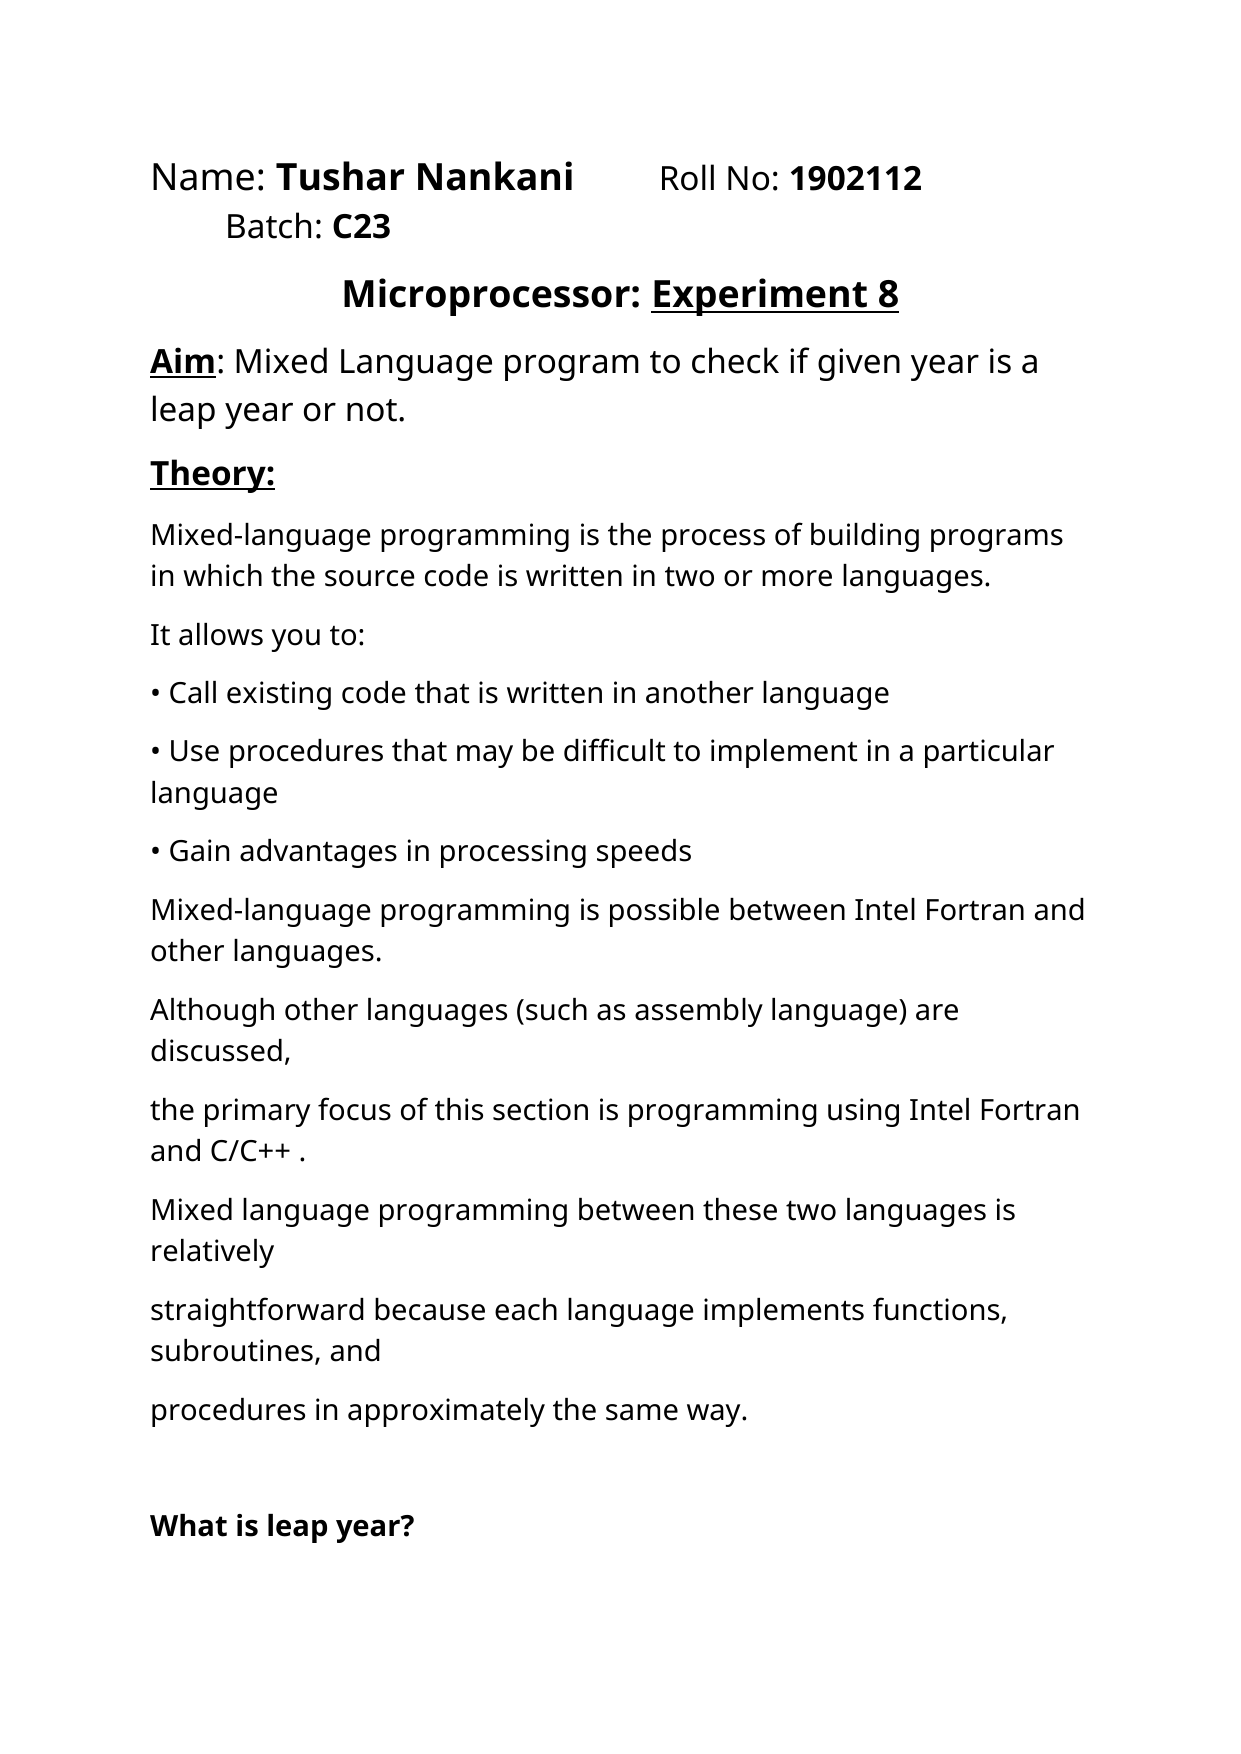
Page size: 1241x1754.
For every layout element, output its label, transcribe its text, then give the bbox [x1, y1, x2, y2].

text the primary focus of this section is programming using Intel Fortran and C/C++ . [150, 1089, 1090, 1170]
text Theory: [150, 449, 1090, 495]
text straightforward because each language implements functions, subroutines, and [150, 1289, 1090, 1370]
text Aim: Mixed Language program to check if given year is a leap year or not. [150, 338, 1090, 431]
text Although other languages (such as assembly language) are discussed, [150, 989, 1090, 1070]
text • Gain advantages in processing speeds [150, 831, 1090, 870]
text Mixed-language programming is possible between Intel Fortran and other languages. [150, 889, 1090, 970]
text procedures in approximately the same way. [150, 1389, 1090, 1428]
text Microprocessor: Experiment 8 [150, 267, 1090, 318]
text Mixed language programming between these two languages is relatively [150, 1189, 1090, 1270]
text • Call existing code that is written in another language [150, 672, 1090, 712]
text • Use procedures that may be difficult to implement in a particular language [150, 731, 1090, 812]
text Name: Tushar Nankani Roll No: 1902112 Batch: C23 [150, 150, 1090, 249]
text Mixed-language programming is the process of building programs in which the source code is written in two or more languages. [150, 514, 1090, 595]
text It allows you to: [150, 614, 1090, 653]
text What is leap year? [150, 1506, 1090, 1545]
